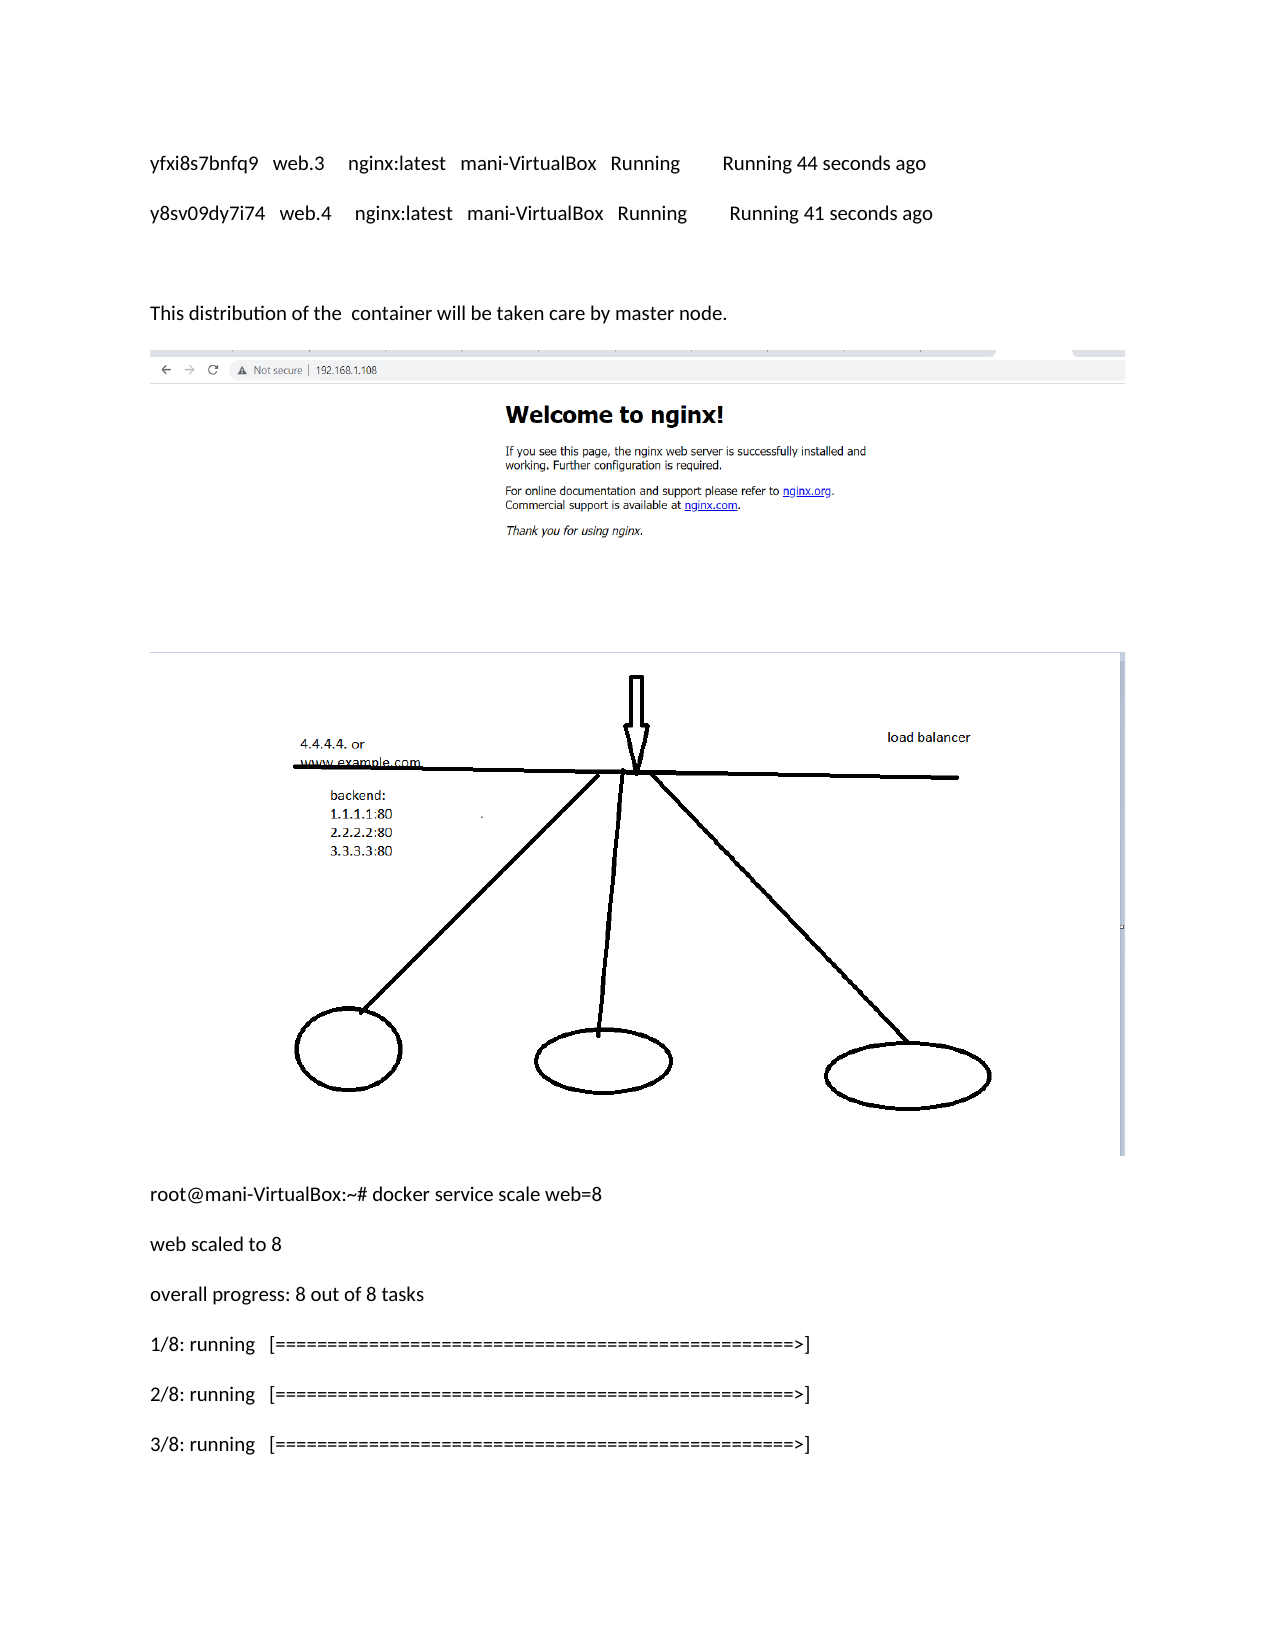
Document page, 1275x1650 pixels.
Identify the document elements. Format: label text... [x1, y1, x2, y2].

text 2/8: running [==================================================>] [150, 1381, 1125, 1406]
text overall progress: 8 out of 8 tasks [150, 1281, 1125, 1306]
text y8sv09dy7i74 web.4 nginx:latest mani-VirtualBox Running Running 41 seconds ago [150, 200, 1125, 225]
text 1/8: running [==================================================>] [150, 1331, 1125, 1356]
text This distribution of the container will be taken care by master node. [150, 300, 1125, 325]
text web scaled to 8 [150, 1231, 1125, 1256]
picture [150, 652, 1125, 1156]
picture [150, 350, 1125, 578]
text root@mani-VirtualBox:~# docker service scale web=8 [150, 1181, 1125, 1206]
text 3/8: running [==================================================>] [150, 1431, 1125, 1456]
text yfxi8s7bnfq9 web.3 nginx:latest mani-VirtualBox Running Running 44 seconds ago [150, 150, 1125, 175]
